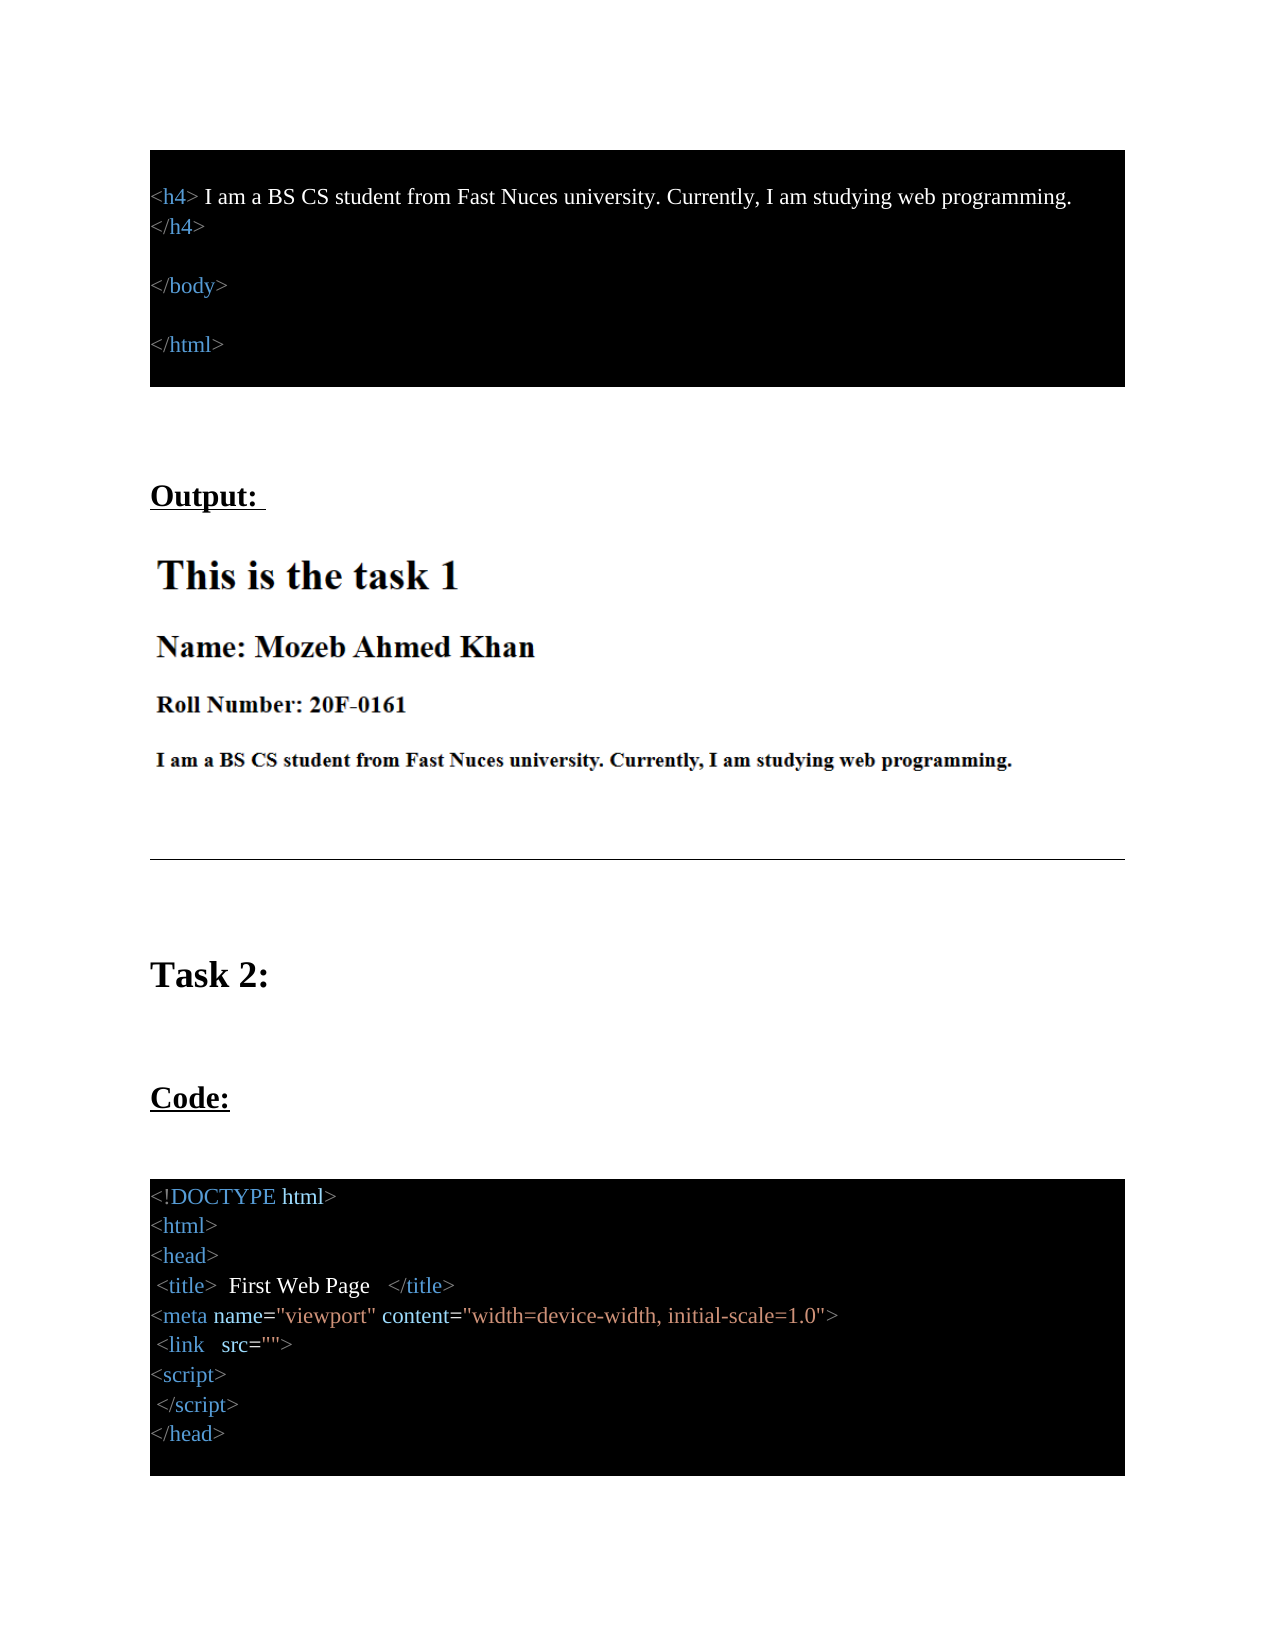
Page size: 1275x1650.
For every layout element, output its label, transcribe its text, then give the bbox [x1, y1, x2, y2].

text </script> [150, 1387, 1125, 1417]
text </head> [150, 1417, 1125, 1447]
picture [150, 533, 1125, 841]
text </body> [150, 269, 1125, 298]
text <link src=""> [150, 1328, 1125, 1358]
text <h4> I am a BS CS student from Fast Nuces university. Currently, I am studying web programming. </h4> [150, 180, 1125, 239]
text </html> [150, 328, 1125, 358]
text <script> [150, 1358, 1125, 1387]
text Task 2: [150, 953, 1125, 996]
text Code: [150, 1079, 1125, 1115]
text Output: [150, 478, 1125, 514]
text <head> [150, 1239, 1125, 1269]
text <html> [150, 1209, 1125, 1239]
text <meta name="viewport" content="width=device-width, initial-scale=1.0"> [150, 1298, 1125, 1328]
text <title> First Web Page </title> [150, 1269, 1125, 1298]
text <!DOCTYPE html> [150, 1179, 1125, 1209]
